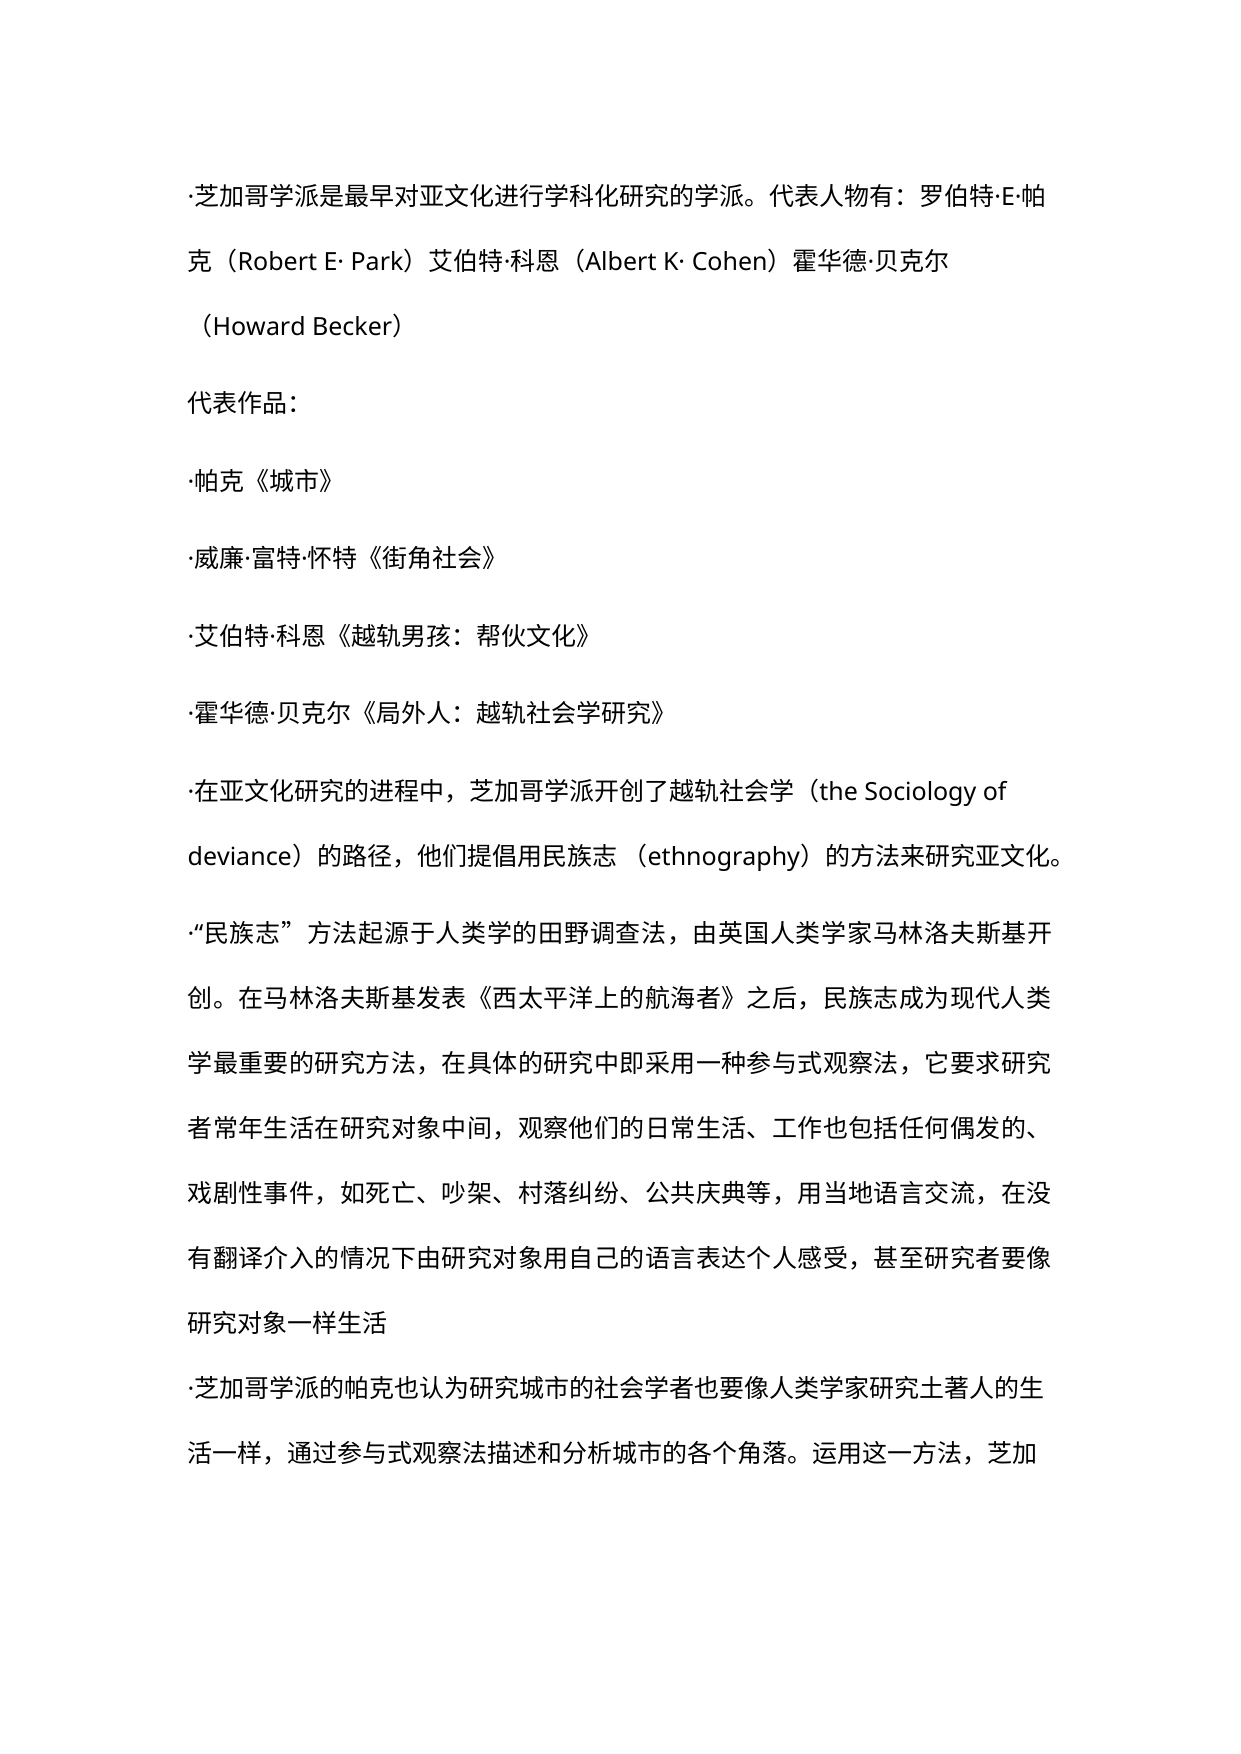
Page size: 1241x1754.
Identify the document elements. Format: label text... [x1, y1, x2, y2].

text ·帕克《城市》 [187, 447, 1053, 512]
text ·霍华德·贝克尔《局外人：越轨社会学研究》 [187, 679, 1053, 744]
text 代表作品： [187, 369, 1053, 434]
text ·“民族志”方法起源于人类学的田野调查法，由英国人类学家马林洛夫斯基开创。在马林洛夫斯基发表《西太平洋上的航海者》之后，民族志成为现代人类学最重要的研究方法，在具体的研究中即采用一种参与式观察法，它要求研究者常年生活在研究对象中间，观察他们的日常生活、工作也包括任何偶发的、戏剧性事件，如死亡、吵架、村落纠纷、公共庆典等，用当地语言交流，在没有翻译介入的情况下由研究对象用自己的语言表达个人感受，甚至研究者要像研究对象一样生活 [187, 899, 1053, 1354]
text ·在亚文化研究的进程中，芝加哥学派开创了越轨社会学（the Sociology of deviance）的路径，他们提倡用民族志 （ethnography）的方法来研究亚文化。 [187, 757, 1053, 887]
text ·艾伯特·科恩《越轨男孩：帮伙文化》 [187, 602, 1053, 667]
text ·芝加哥学派是最早对亚文化进行学科化研究的学派。代表人物有：罗伯特·E·帕克（Robert E· Park）艾伯特·科恩（Albert K· Cohen）霍华德·贝克尔（Howard Becker） [187, 162, 1053, 357]
text ·威廉·富特·怀特《街角社会》 [187, 524, 1053, 589]
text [187, 1354, 1053, 1484]
